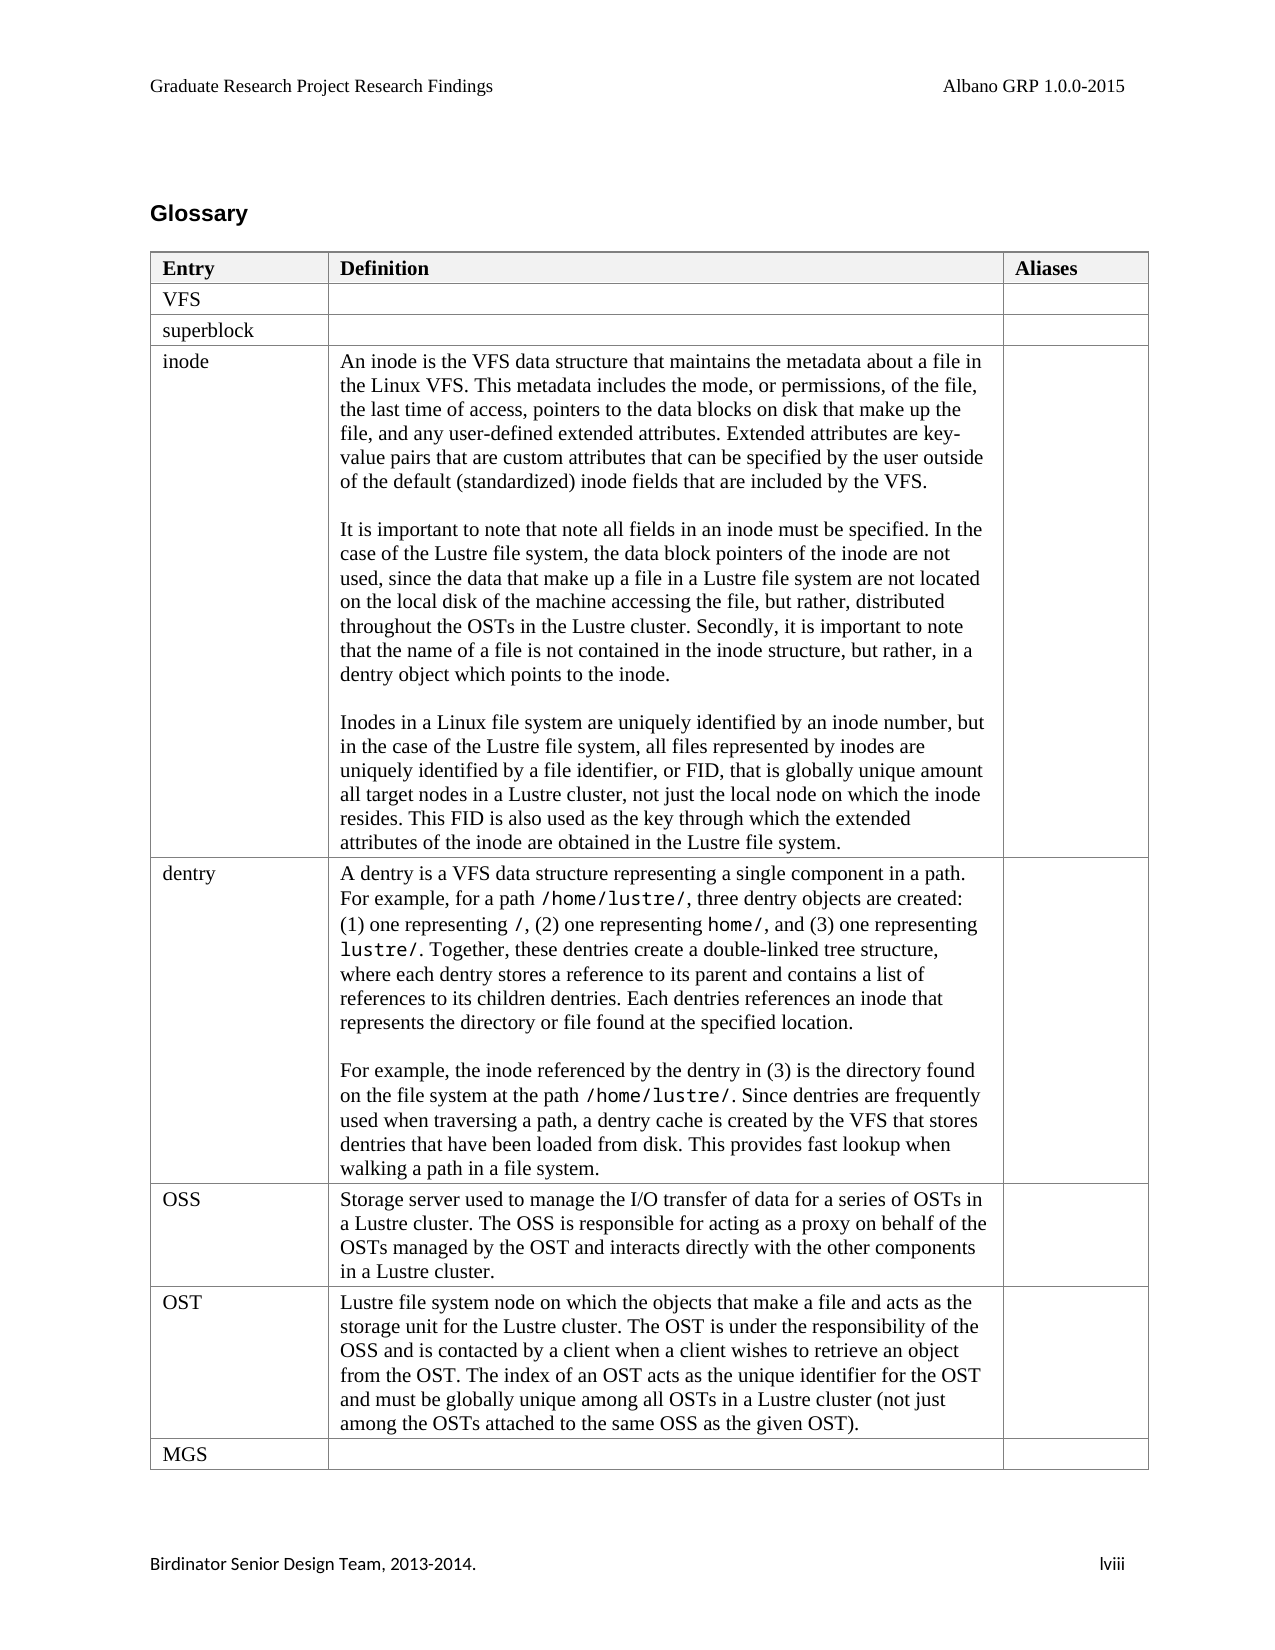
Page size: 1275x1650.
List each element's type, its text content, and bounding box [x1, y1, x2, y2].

subtitle Glossary [150, 200, 1125, 226]
table_cell OSS [151, 1184, 328, 1286]
table_cell [1004, 315, 1148, 345]
table_cell [1004, 1184, 1148, 1286]
table_cell [1004, 1287, 1148, 1438]
table_header Aliases [1004, 253, 1148, 282]
table_cell [1004, 346, 1148, 857]
table_cell superblock [151, 315, 328, 345]
table_cell dentry [151, 858, 328, 1183]
table_cell inode [151, 346, 328, 857]
table_cell [1004, 284, 1148, 314]
table_cell OST [151, 1287, 328, 1438]
table_cell [329, 284, 1003, 314]
table_cell VFS [151, 284, 328, 314]
table_cell [329, 315, 1003, 345]
table_cell [1004, 1439, 1148, 1469]
table_header Entry [151, 253, 328, 282]
table_cell [329, 1439, 1003, 1469]
table_header Definition [329, 253, 1003, 282]
table_cell MGS [151, 1439, 328, 1469]
table_cell [1004, 858, 1148, 1183]
